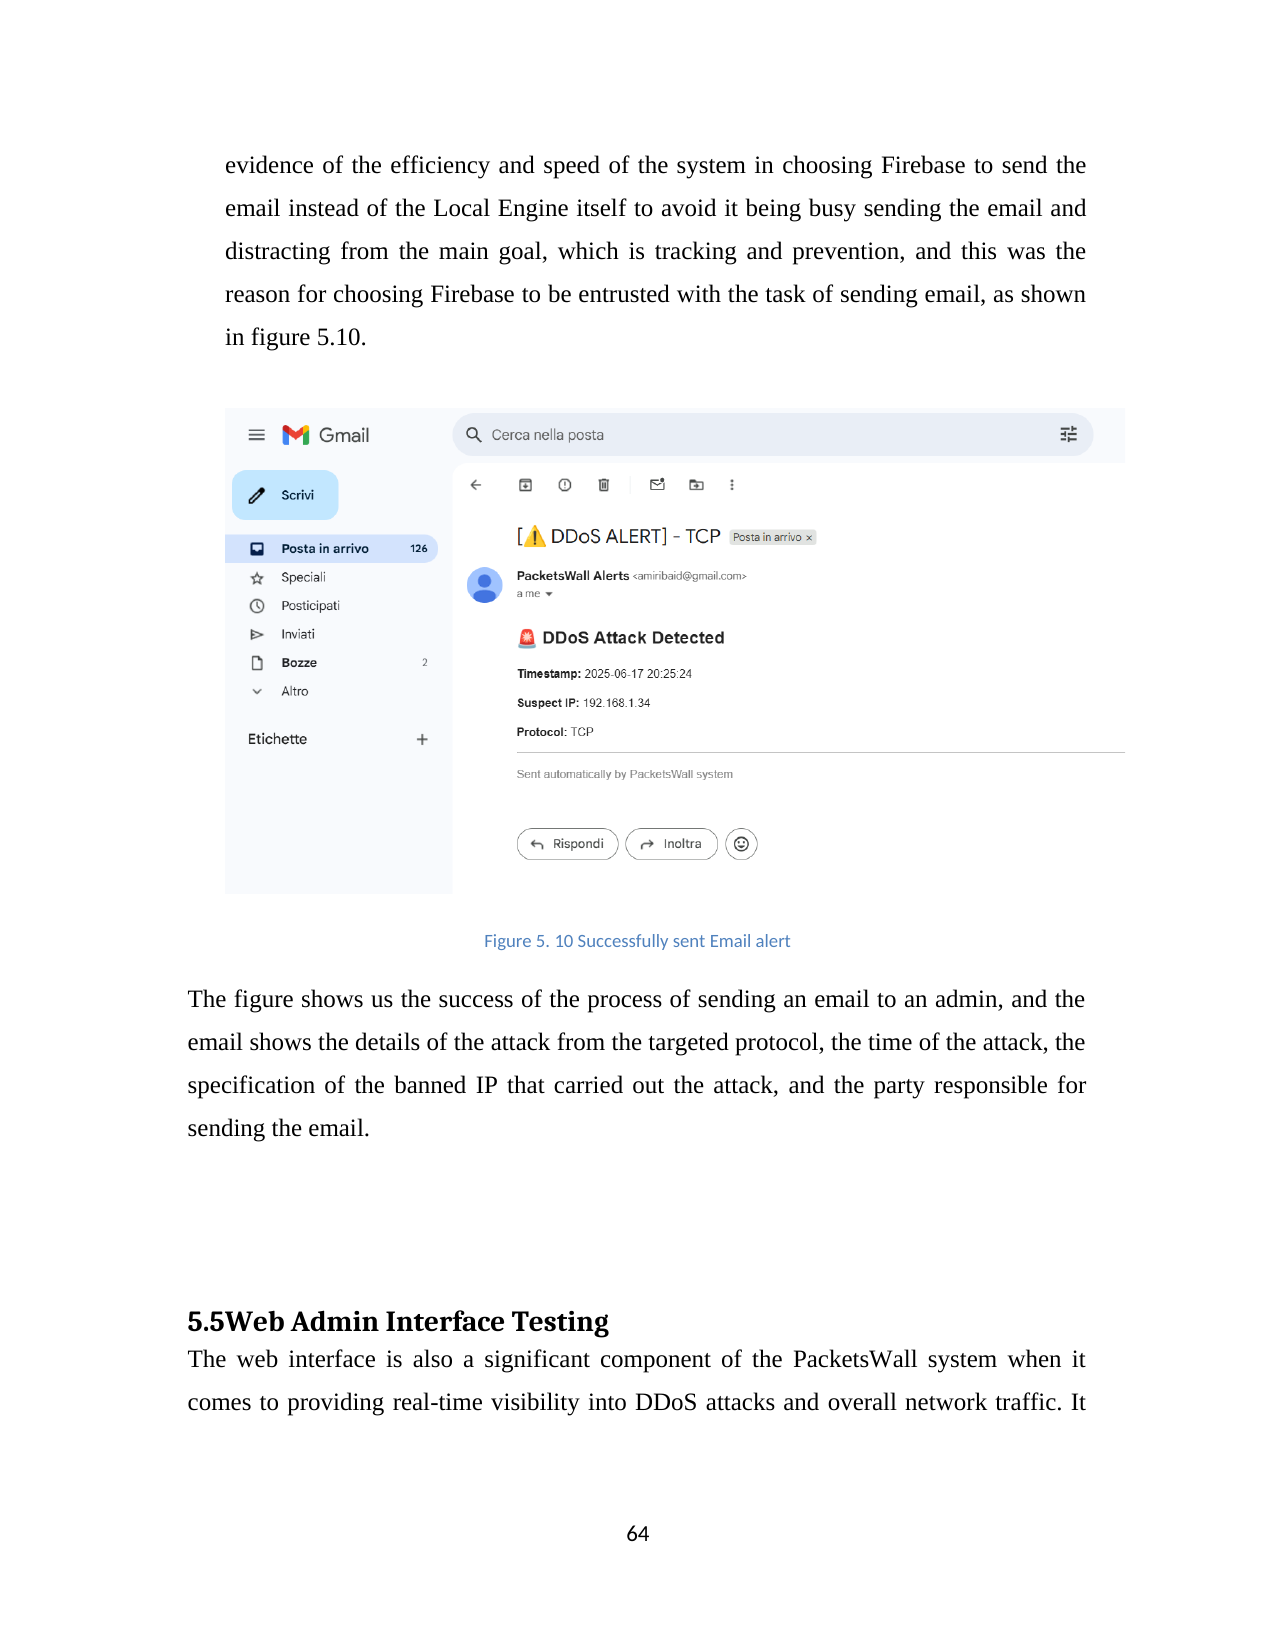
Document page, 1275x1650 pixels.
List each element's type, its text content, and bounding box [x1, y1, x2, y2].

text The figure shows us the success of the process of sending an email to an admin, and the email shows the details of the attack from the targeted protocol, the time of the attack, the specification of the banned IP that carried out the attack, and the party responsible for sending the email. [187, 984, 1087, 1142]
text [187, 1344, 1087, 1416]
subtitle Web Admin Interface Testing [187, 1305, 1087, 1339]
text Figure 5. 10 Successfully sent Email alert [187, 929, 1087, 952]
picture [225, 408, 1125, 894]
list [225, 150, 1087, 351]
